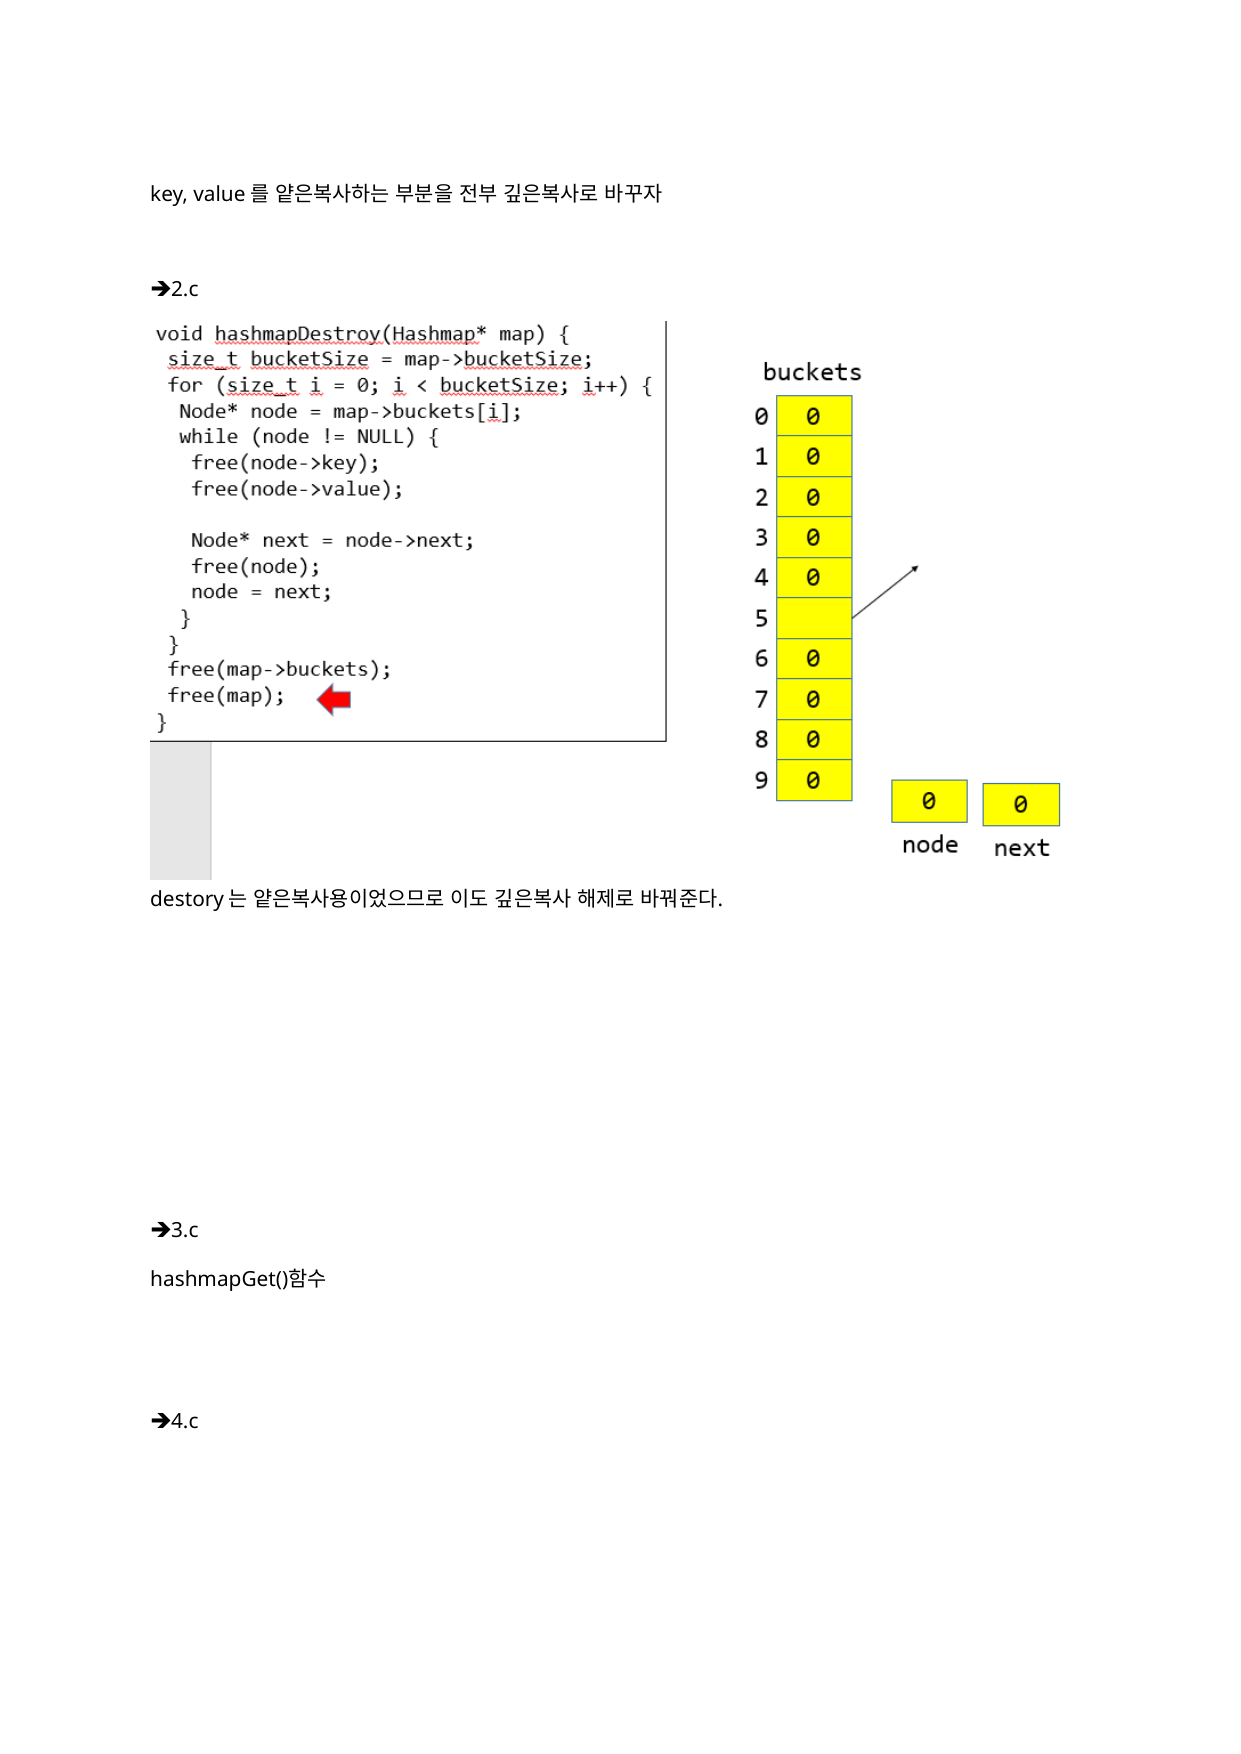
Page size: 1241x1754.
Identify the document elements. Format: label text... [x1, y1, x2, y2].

text key, value를 얕은복사하는 부분을 전부 깊은복사로 바꾸자 [150, 177, 1090, 207]
text 4.c [150, 1406, 1090, 1435]
text hashmapGet()함수 [150, 1262, 1090, 1293]
text destory는 얕은복사용이었으므로 이도 깊은복사 해제로 바꿔준다. [150, 880, 1090, 912]
text 3.c [150, 1215, 1090, 1243]
picture [150, 321, 1091, 880]
text 2.c [150, 274, 1090, 302]
